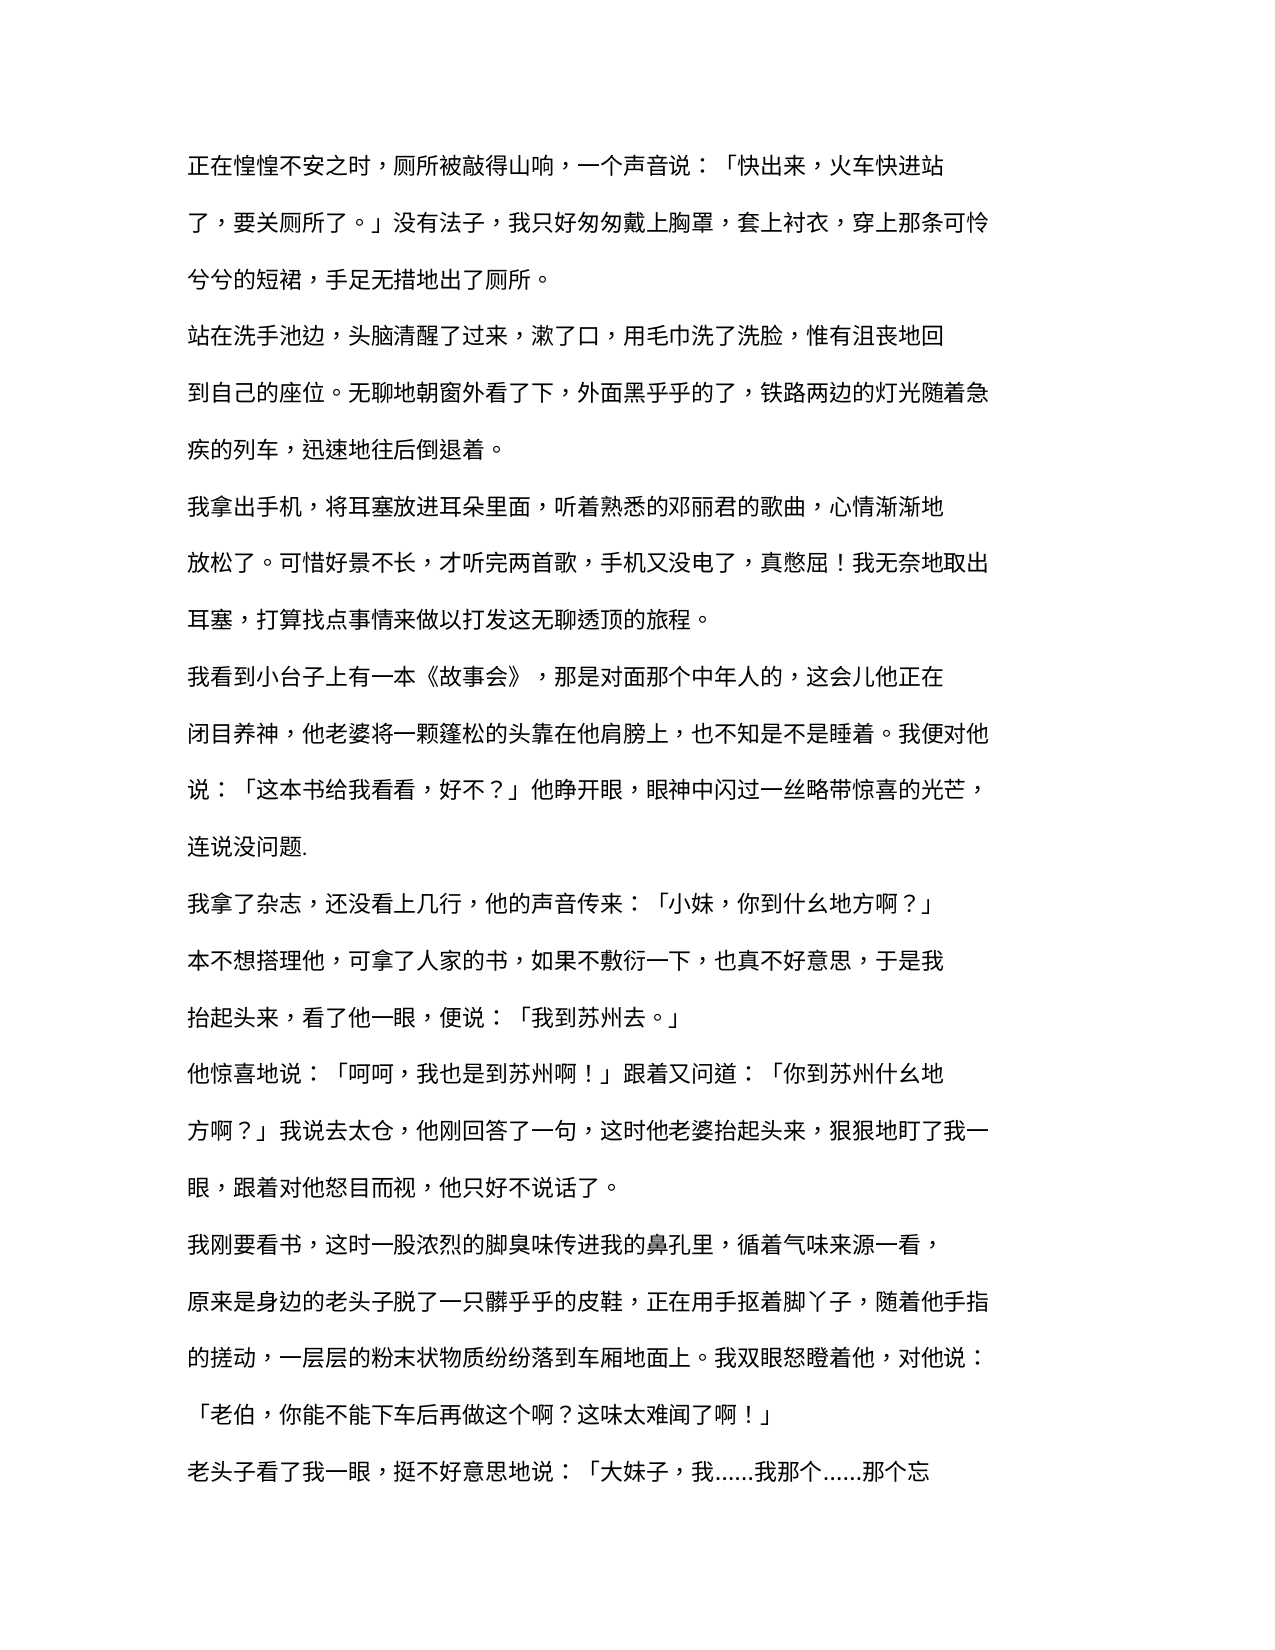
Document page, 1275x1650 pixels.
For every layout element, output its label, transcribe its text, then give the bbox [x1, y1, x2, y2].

text 他惊喜地说：「呵呵，我也是到苏州啊！」跟着又问道：「你到苏州什幺地 [187, 1058, 1087, 1089]
text 的搓动，一层层的粉末状物质纷纷落到车厢地面上。我双眼怒瞪着他，对他说： [187, 1342, 1087, 1373]
text 连说没问题. [187, 831, 1087, 862]
text 原来是身边的老头子脱了一只髒乎乎的皮鞋，正在用手抠着脚丫子，随着他手指 [187, 1285, 1087, 1317]
text 说：「这本书给我看看，好不？」他睁开眼，眼神中闪过一丝略带惊喜的光芒， [187, 774, 1087, 806]
text 方啊？」我说去太仓，他刚回答了一句，这时他老婆抬起头来，狠狠地盯了我一 [187, 1115, 1087, 1146]
text 站在洗手池边，头脑清醒了过来，漱了口，用毛巾洗了洗脸，惟有沮丧地回 [187, 320, 1087, 352]
text 我刚要看书，这时一股浓烈的脚臭味传进我的鼻孔里，循着气味来源一看， [187, 1229, 1087, 1260]
text 「老伯，你能不能下车后再做这个啊？这味太难闻了啊！」 [187, 1399, 1087, 1430]
text 放松了。可惜好景不长，才听完两首歌，手机又没电了，真憋屈！我无奈地取出 [187, 547, 1087, 579]
text 抬起头来，看了他一眼，便说：「我到苏州去。」 [187, 1002, 1087, 1033]
text 本不想搭理他，可拿了人家的书，如果不敷衍一下，也真不好意思，于是我 [187, 945, 1087, 976]
text 我拿出手机，将耳塞放进耳朵里面，听着熟悉的邓丽君的歌曲，心情渐渐地 [187, 491, 1087, 522]
text 了，要关厕所了。」没有法子，我只好匆匆戴上胸罩，套上衬衣，穿上那条可怜 [187, 207, 1087, 238]
text 老头子看了我一眼，挺不好意思地说：「大妹子，我……我那个……那个忘 [187, 1456, 1087, 1487]
text 我拿了杂志，还没看上几行，他的声音传来：「小妹，你到什幺地方啊？」 [187, 888, 1087, 919]
text 到自己的座位。无聊地朝窗外看了下，外面黑乎乎的了，铁路两边的灯光随着急 [187, 377, 1087, 408]
text 闭目养神，他老婆将一颗篷松的头靠在他肩膀上，也不知是不是睡着。我便对他 [187, 718, 1087, 749]
text 正在惶惶不安之时，厕所被敲得山响，一个声音说：「快出来，火车快进站 [187, 150, 1087, 181]
text 疾的列车，迅速地往后倒退着。 [187, 434, 1087, 465]
text 耳塞，打算找点事情来做以打发这无聊透顶的旅程。 [187, 604, 1087, 635]
text 眼，跟着对他怒目而视，他只好不说话了。 [187, 1172, 1087, 1203]
text 兮兮的短裙，手足无措地出了厕所。 [187, 263, 1087, 295]
text 我看到小台子上有一本《故事会》，那是对面那个中年人的，这会儿他正在 [187, 661, 1087, 692]
